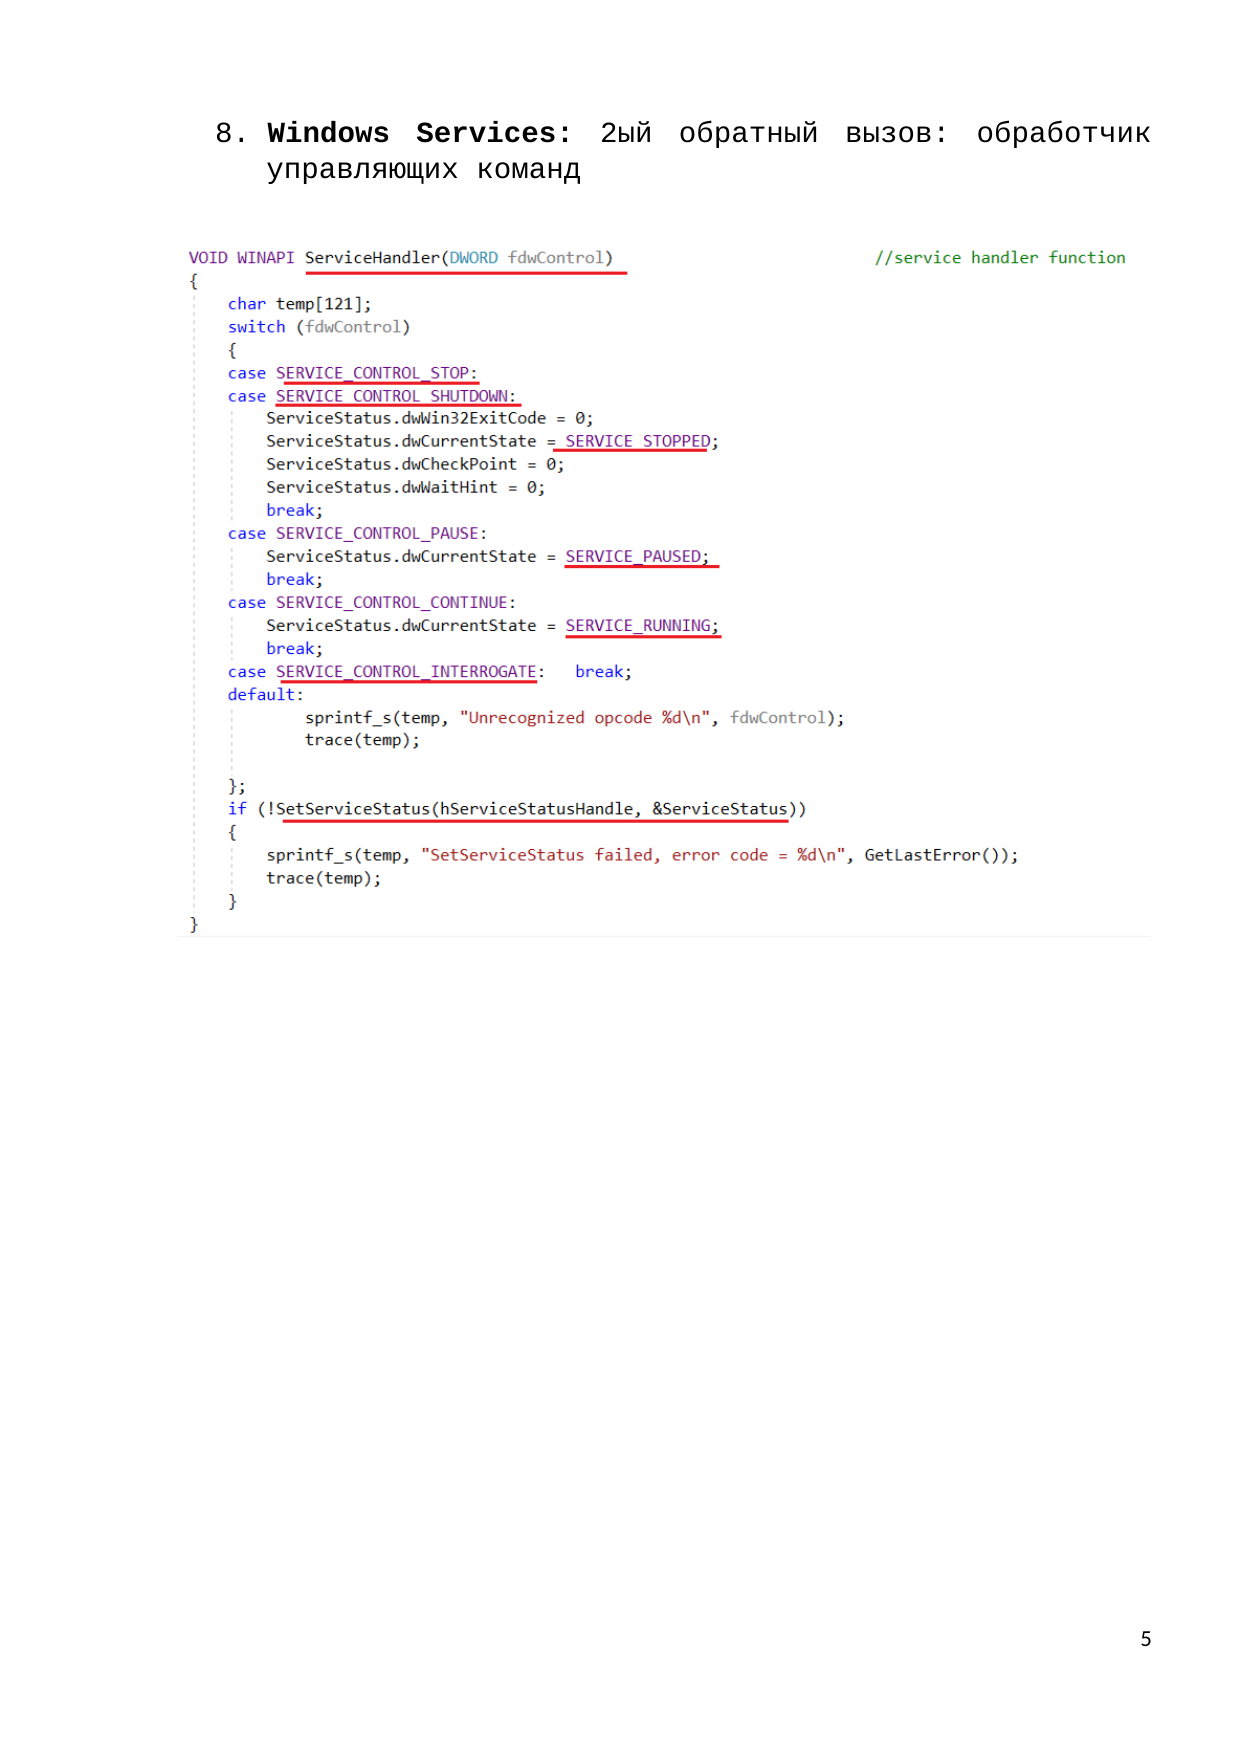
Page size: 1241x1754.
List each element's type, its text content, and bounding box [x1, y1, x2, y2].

picture [177, 236, 1151, 937]
list Windows Services: 2ый обратный вызов: обработчик управляющих команд [215, 118, 1152, 187]
